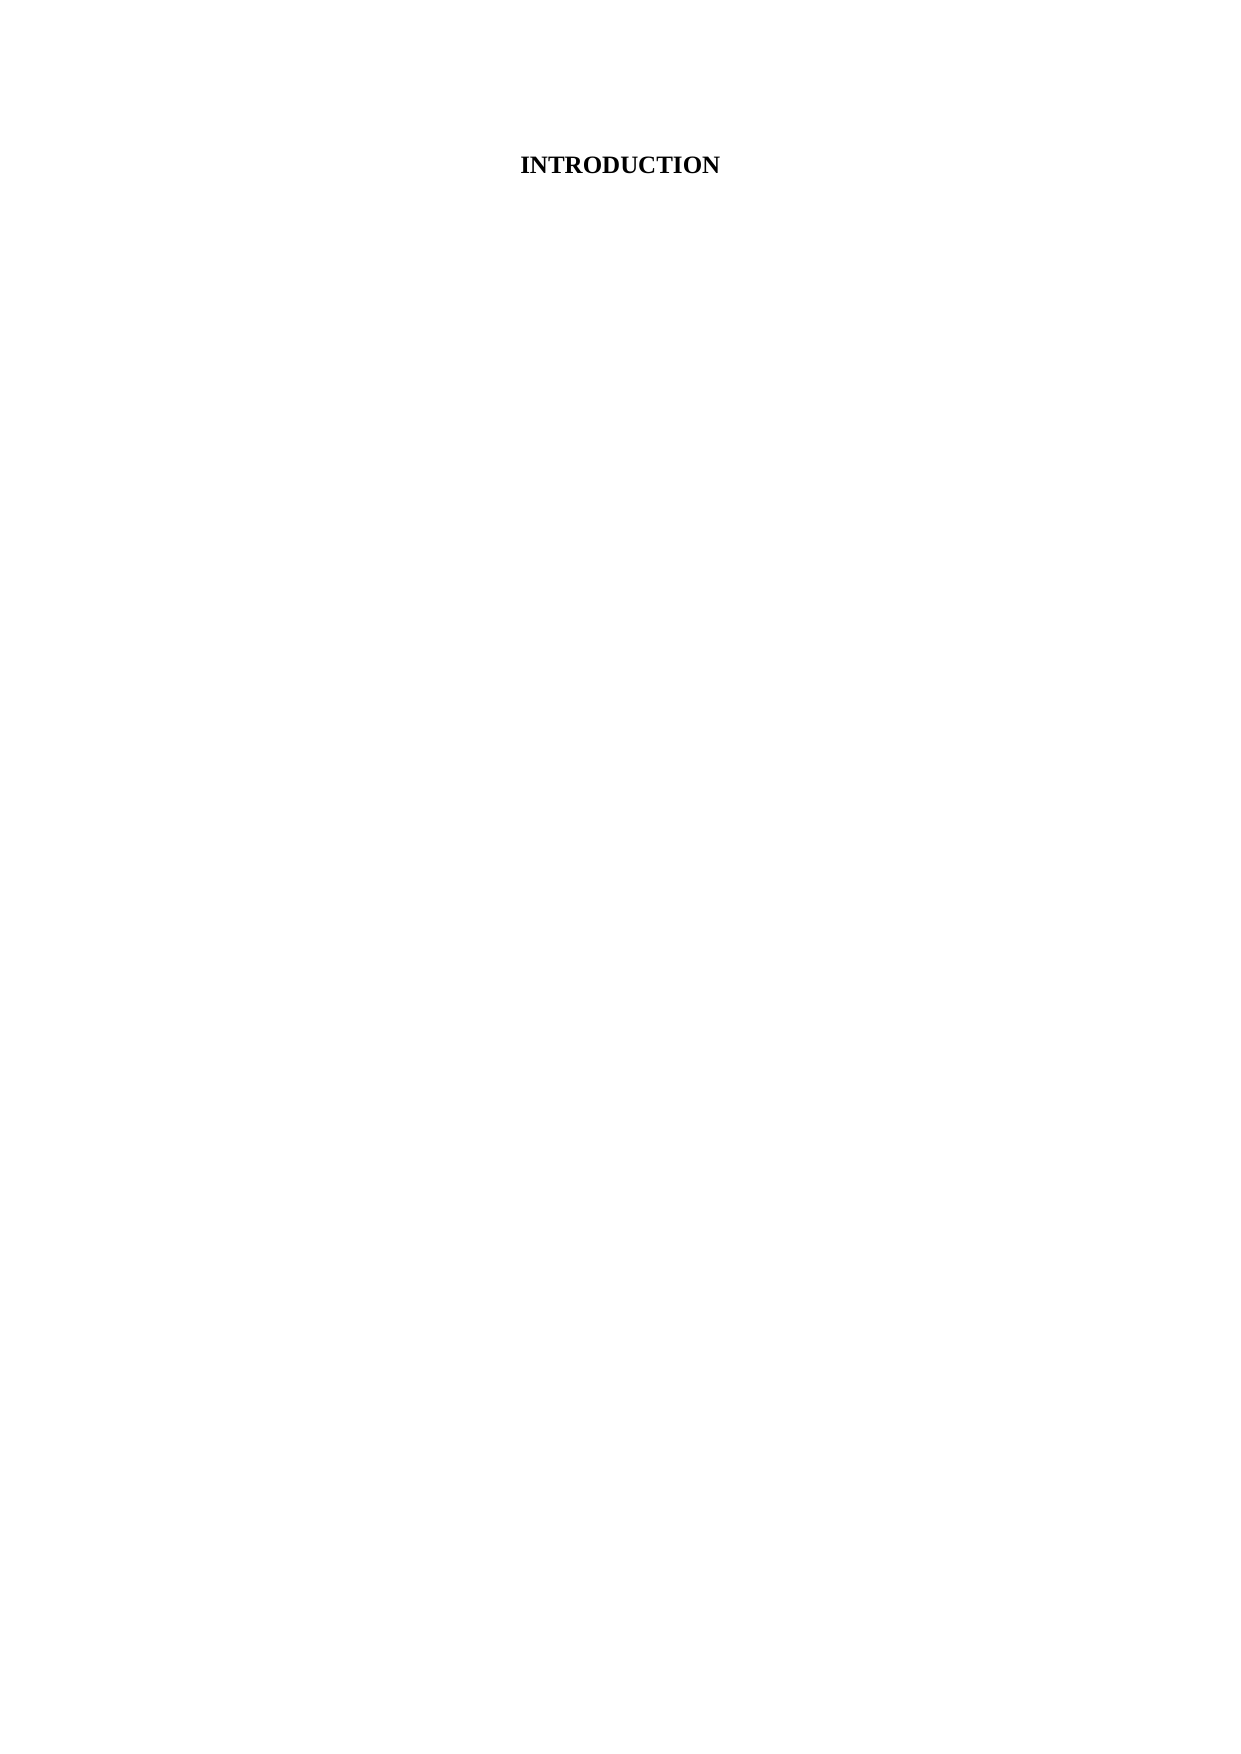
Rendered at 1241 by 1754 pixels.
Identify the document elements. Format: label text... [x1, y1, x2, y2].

text INTRODUCTION [187, 150, 1053, 179]
